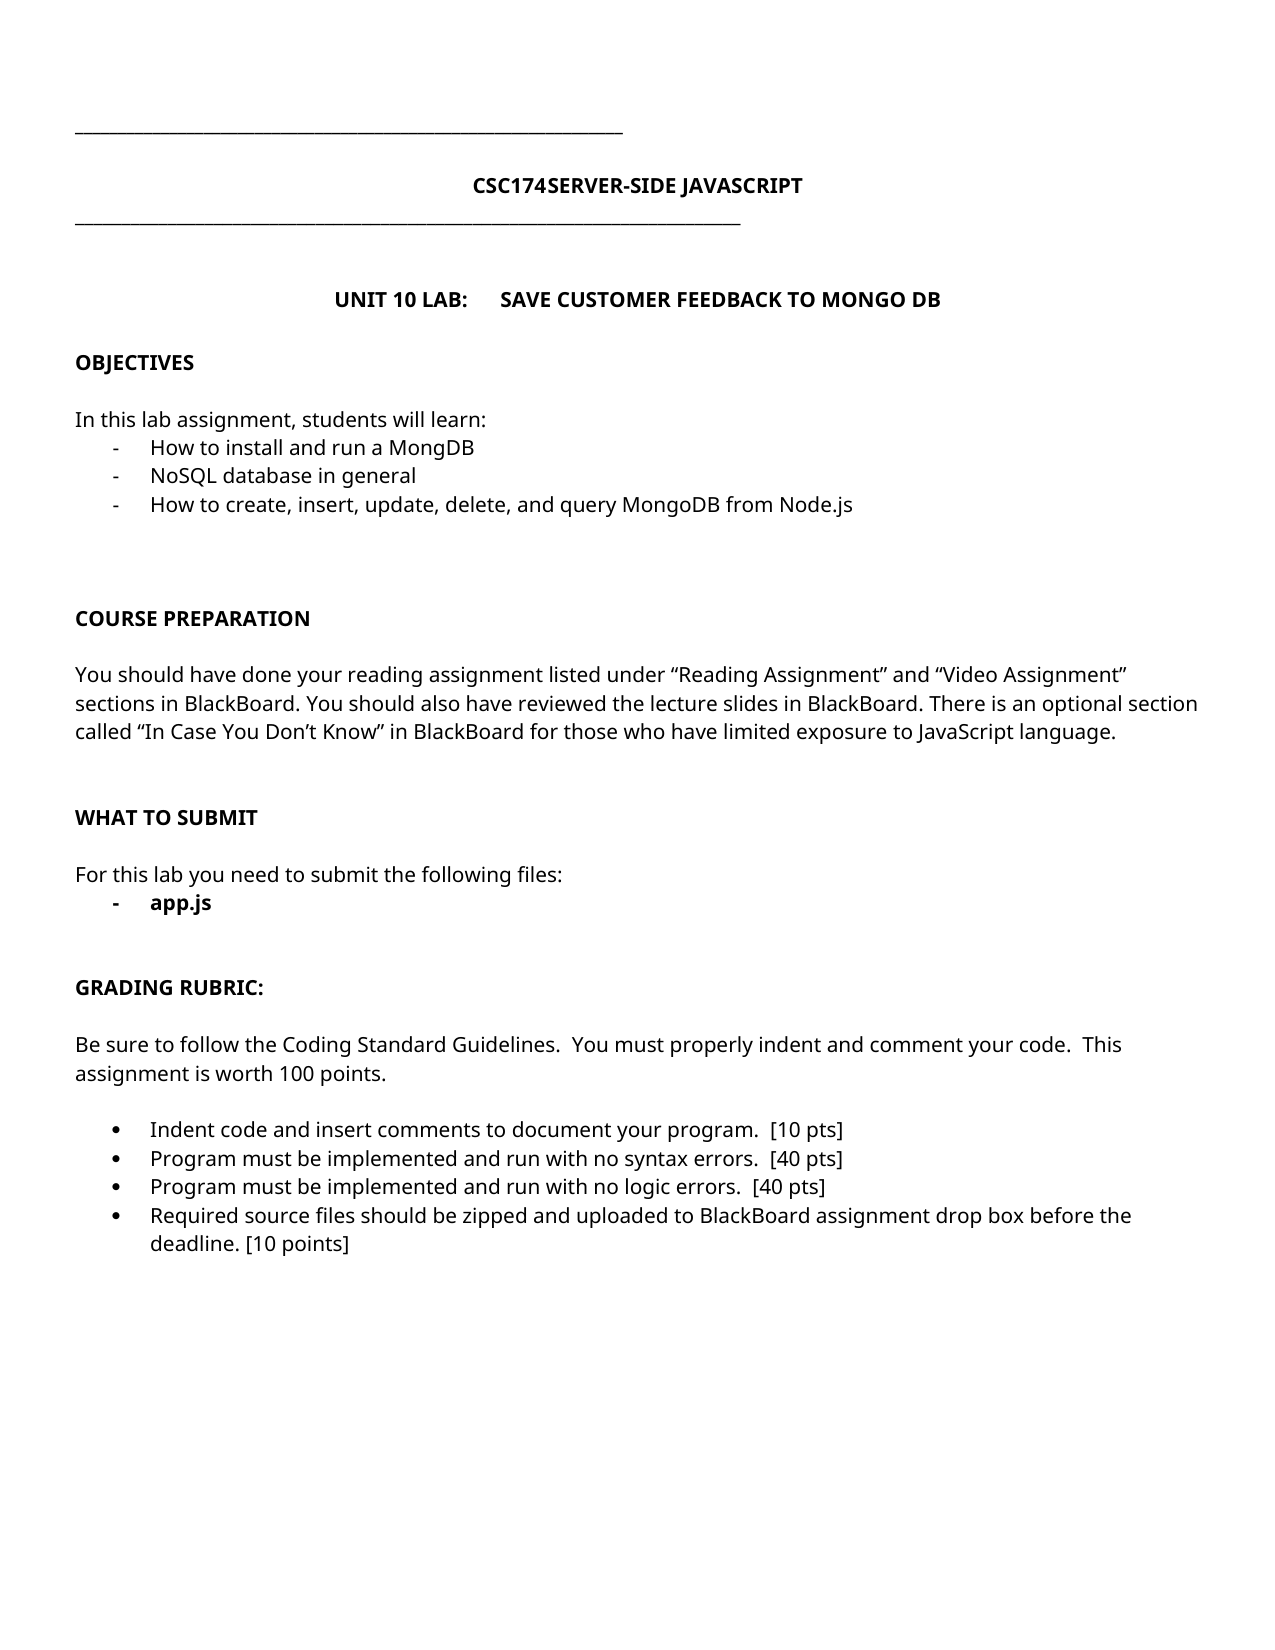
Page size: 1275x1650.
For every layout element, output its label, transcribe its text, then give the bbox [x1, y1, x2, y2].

text Be sure to follow the Coding Standard Guidelines. You must properly indent and comment your code. This assignment is worth 100 points. [75, 1030, 1200, 1087]
subtitle ________________________________________________________________ [75, 109, 1200, 137]
subtitle COURSE PREPARATION [75, 604, 1200, 632]
text CSC174 server-side javascript [75, 172, 1200, 200]
list Program must be implemented and run with no syntax errors. [40 pts] [112, 1144, 1200, 1172]
subtitle Objectives [75, 348, 1200, 376]
list How to create, insert, update, delete, and query MongoDB from Node.js [112, 490, 1200, 518]
list NoSQL database in general [112, 462, 1200, 490]
text ________________________________________________________________________ [75, 200, 1200, 228]
subtitle WHat to submit [75, 803, 1200, 831]
text You should have done your reading assignment listed under “Reading Assignment” and “Video Assignment” sections in BlackBoard. You should also have reviewed the lecture slides in BlackBoard. There is an optional section called “In Case You Don’t Know” in BlackBoard for those who have limited exposure to JavaScript language. [75, 661, 1200, 746]
list Required source files should be zipped and uploaded to BlackBoard assignment drop box before the deadline. [10 points] [112, 1201, 1200, 1258]
list Indent code and insert comments to document your program. [10 pts] [112, 1116, 1200, 1144]
list app.js [112, 888, 1200, 917]
subtitle grading rubric: [75, 973, 1200, 1002]
text For this lab you need to submit the following files: [75, 860, 1200, 888]
list How to install and run a MongDB [112, 433, 1200, 462]
list Program must be implemented and run with no logic errors. [40 pts] [112, 1172, 1200, 1201]
subtitle Unit 10 LAB: save customer feedback to mongo db [75, 285, 1200, 314]
text In this lab assignment, students will learn: [75, 405, 1200, 433]
